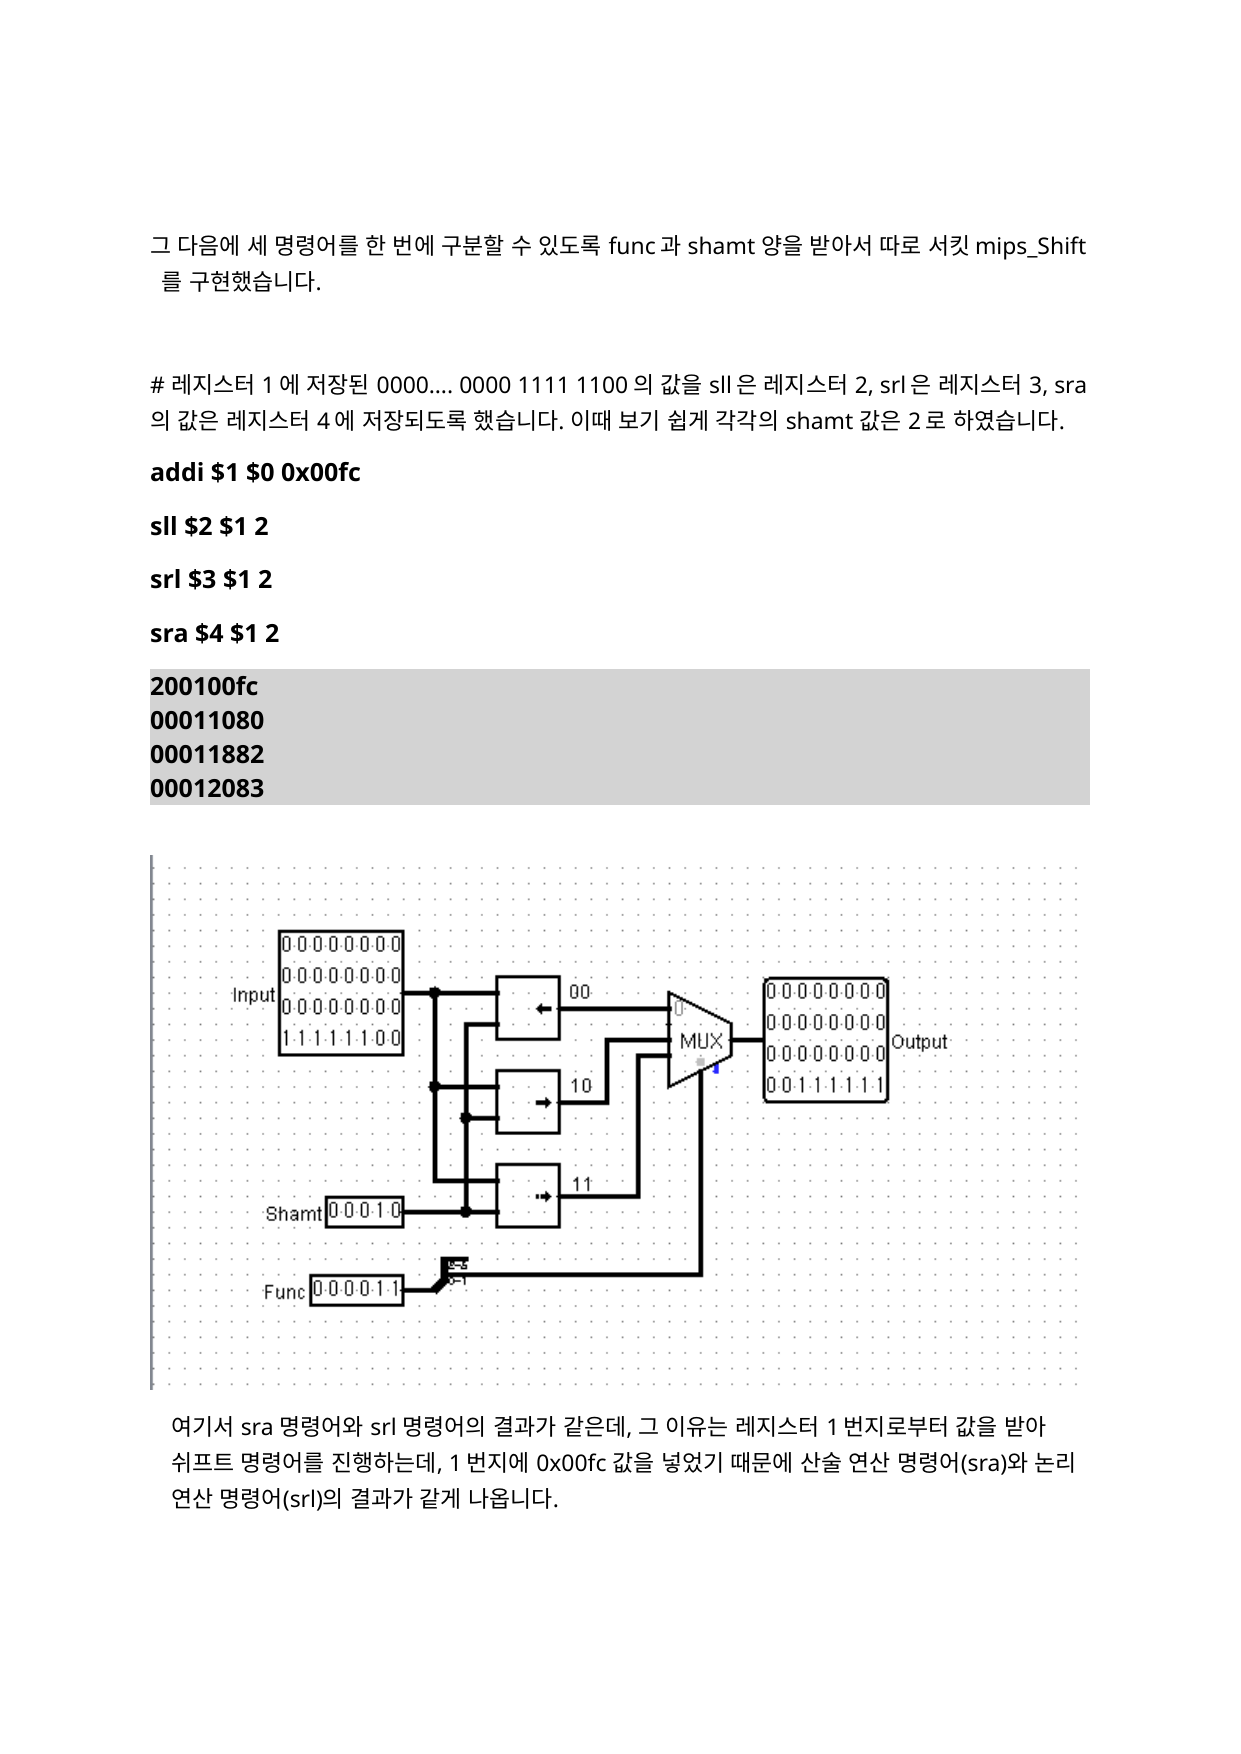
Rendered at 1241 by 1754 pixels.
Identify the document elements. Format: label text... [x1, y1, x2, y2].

text 00011080 [150, 703, 1090, 737]
text 여기서 sra 명령어와 srl 명령어의 결과가 같은데, 그 이유는 레지스터 1번지로부터 값을 받아 쉬프트 명령어를 진행하는데, 1번지에 0x00fc 값을 넣었기 때문에 산술 연산 명령어(sra)와 논리 연산 명령어(srl)의 결과가 같게 나옵니다. [171, 1409, 1090, 1514]
text addi $1 $0 0x00fc [150, 455, 1090, 489]
text 00011882 [150, 737, 1090, 771]
text sra $4 $1 2 [150, 615, 1090, 649]
text 200100fc [150, 669, 1090, 703]
text # 레지스터 1에 저장된 0000…. 0000 1111 1100의 값을 sll은 레지스터 2, srl은 레지스터 3, sra의 값은 레지스터 4에 저장되도록 했습니다. 이때 보기 쉽게 각각의 shamt 값은 2로 하였습니다. [150, 367, 1090, 436]
text 00012083 [150, 771, 1090, 805]
picture [150, 855, 1088, 1390]
text 그 다음에 세 명령어를 한 번에 구분할 수 있도록 func과 shamt 양을 받아서 따로 서킷mips_Shift를 구현했습니다. [150, 228, 1090, 297]
text srl $3 $1 2 [150, 562, 1090, 596]
text sll $2 $1 2 [150, 508, 1090, 543]
